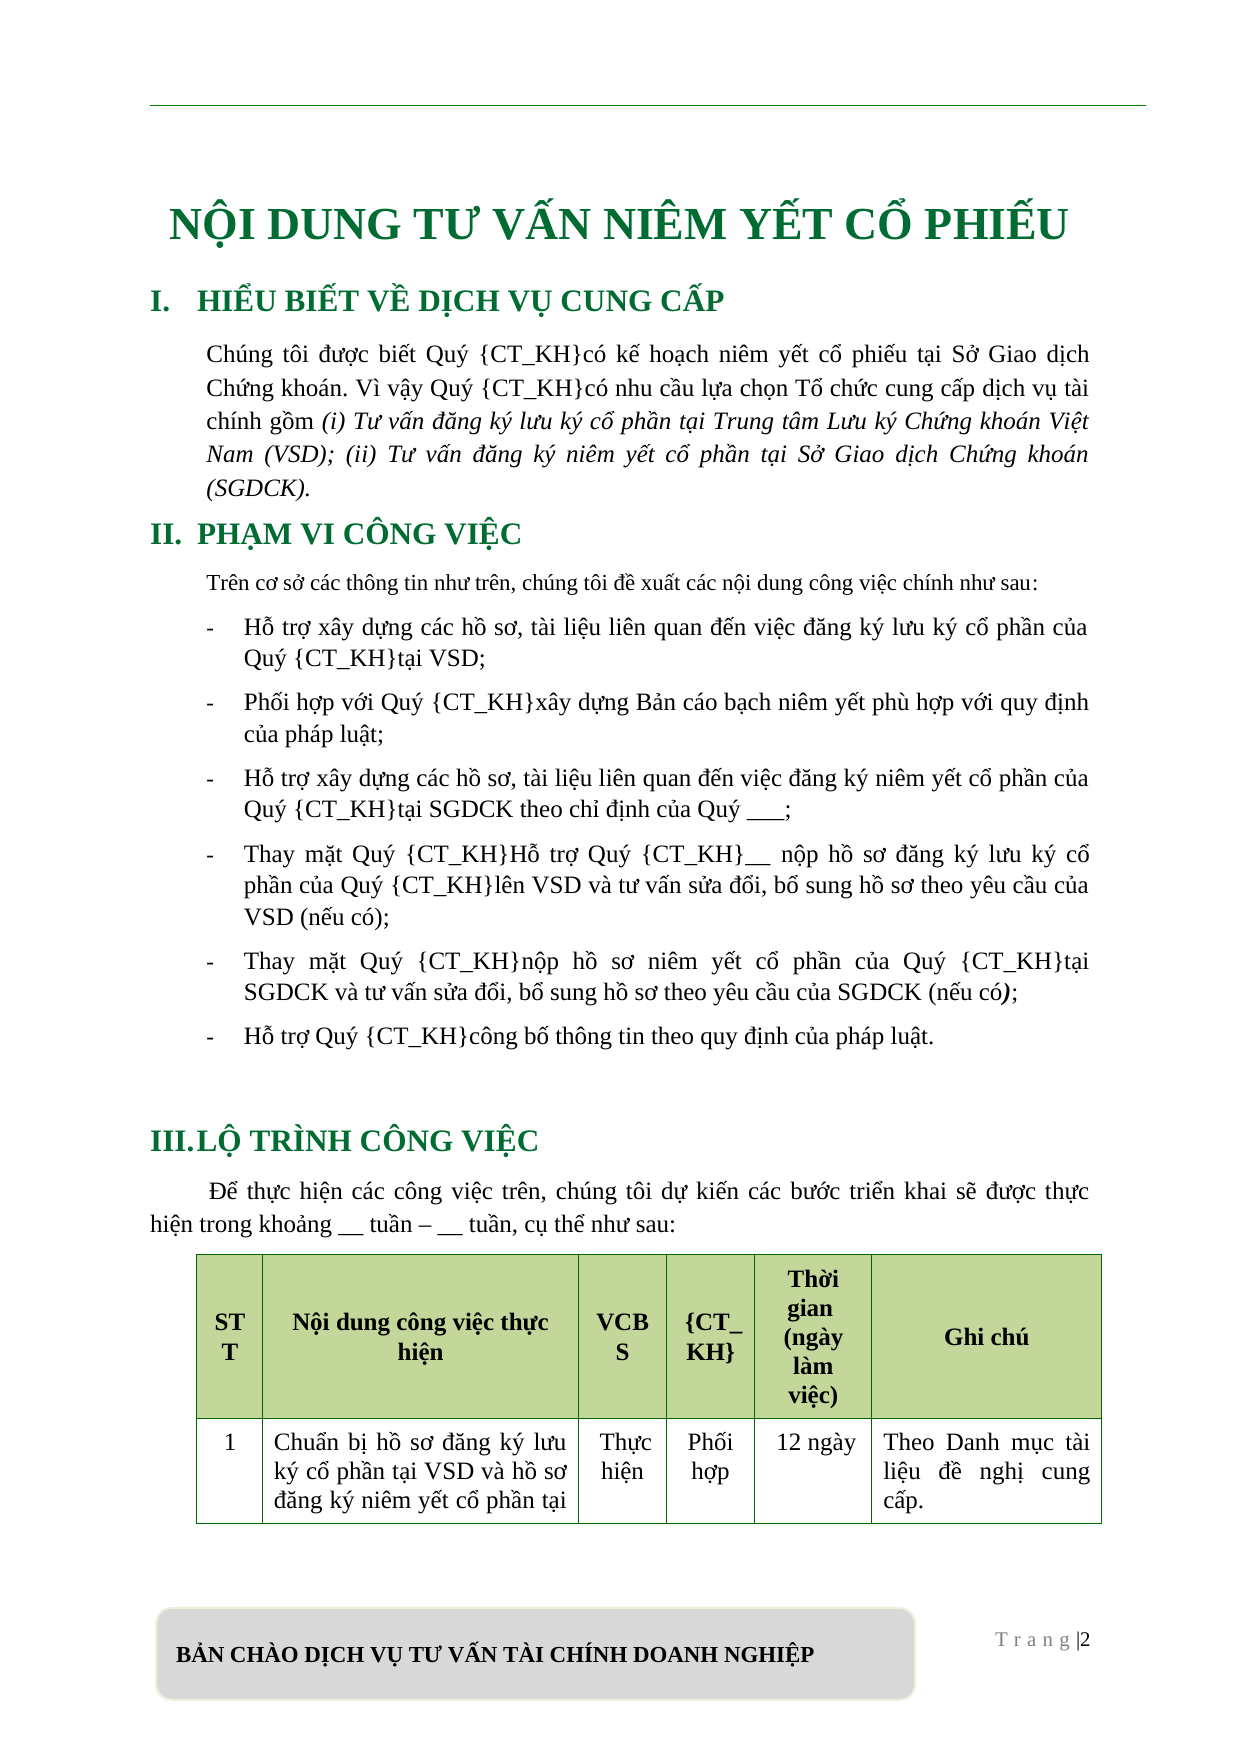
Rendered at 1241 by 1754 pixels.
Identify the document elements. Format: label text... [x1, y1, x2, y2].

list HIỂU BIẾT VỀ DỊCH VỤ CUNG CẤP [150, 282, 1090, 318]
list Hỗ trợ Quý {CT_KH}công bố thông tin theo quy định của pháp luật. [206, 1021, 1090, 1050]
table_cell Phối hợp [667, 1419, 754, 1523]
table_cell 1 [197, 1419, 262, 1523]
table_header {CT_KH} [667, 1255, 754, 1418]
list Thay mặt Quý {CT_KH}nộp hồ sơ niêm yết cổ phần của Quý {CT_KH}tại SGDCK và tư vấn sửa đổi, bổ sung hồ sơ theo yêu cầu của SGDCK (nếu có); [206, 946, 1090, 1006]
table_header Thời gian (ngày làm việc) [755, 1255, 871, 1418]
list Hỗ trợ xây dựng các hồ sơ, tài liệu liên quan đến việc đăng ký niêm yết cổ phần của Quý {CT_KH}tại SGDCK theo chỉ định của Quý ___; [206, 763, 1090, 823]
text Trên cơ sở các thông tin như trên, chúng tôi đề xuất các nội dung công việc chính như sau: [150, 569, 1090, 595]
list Hỗ trợ xây dựng các hồ sơ, tài liệu liên quan đến việc đăng ký lưu ký cổ phần của Quý {CT_KH}tại VSD; [206, 612, 1090, 672]
table_header Nội dung công việc thực hiện [263, 1255, 578, 1418]
table_cell 12 ngày [755, 1419, 871, 1523]
list Phối hợp với Quý {CT_KH}xây dựng Bản cáo bạch niêm yết phù hợp với quy định của pháp luật; [206, 687, 1090, 748]
table_cell Thực hiện [579, 1419, 666, 1523]
list LỘ TRÌNH CÔNG VIỆC [150, 1122, 1090, 1158]
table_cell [872, 1419, 1101, 1523]
table_header VCBS [579, 1255, 666, 1418]
text Để thực hiện các công việc trên, chúng tôi dự kiến các bước triển khai sẽ được thực hiện trong khoảng __ tuần – __ tuần, cụ thể như sau: [150, 1176, 1090, 1238]
text NỘI DUNG TƯ VẤN NIÊM YẾT CỔ PHIẾU [150, 197, 1090, 249]
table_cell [263, 1419, 578, 1523]
table_header Ghi chú [872, 1255, 1101, 1418]
table_header STT [197, 1255, 262, 1418]
list Thay mặt Quý {CT_KH}Hỗ trợ Quý {CT_KH}__ nộp hồ sơ đăng ký lưu ký cổ phần của Quý {CT_KH}lên VSD và tư vấn sửa đổi, bổ sung hồ sơ theo yêu cầu của VSD (nếu có); [206, 839, 1090, 931]
list PHẠM VI CÔNG VIỆC [150, 515, 1090, 551]
list Chúng tôi được biết Quý {CT_KH}có kế hoạch niêm yết cổ phiếu tại Sở Giao dịch Chứng khoán. Vì vậy Quý {CT_KH}có nhu cầu lựa chọn Tổ chức cung cấp dịch vụ tài chính gồm (i) Tư vấn đăng ký lưu ký cổ phần tại Trung tâm Lưu ký Chứng khoán Việt Nam (VSD); (ii) Tư vấn đăng ký niêm yết cổ phần tại Sở Giao dịch Chứng khoán (SGDCK). [206, 336, 1090, 503]
